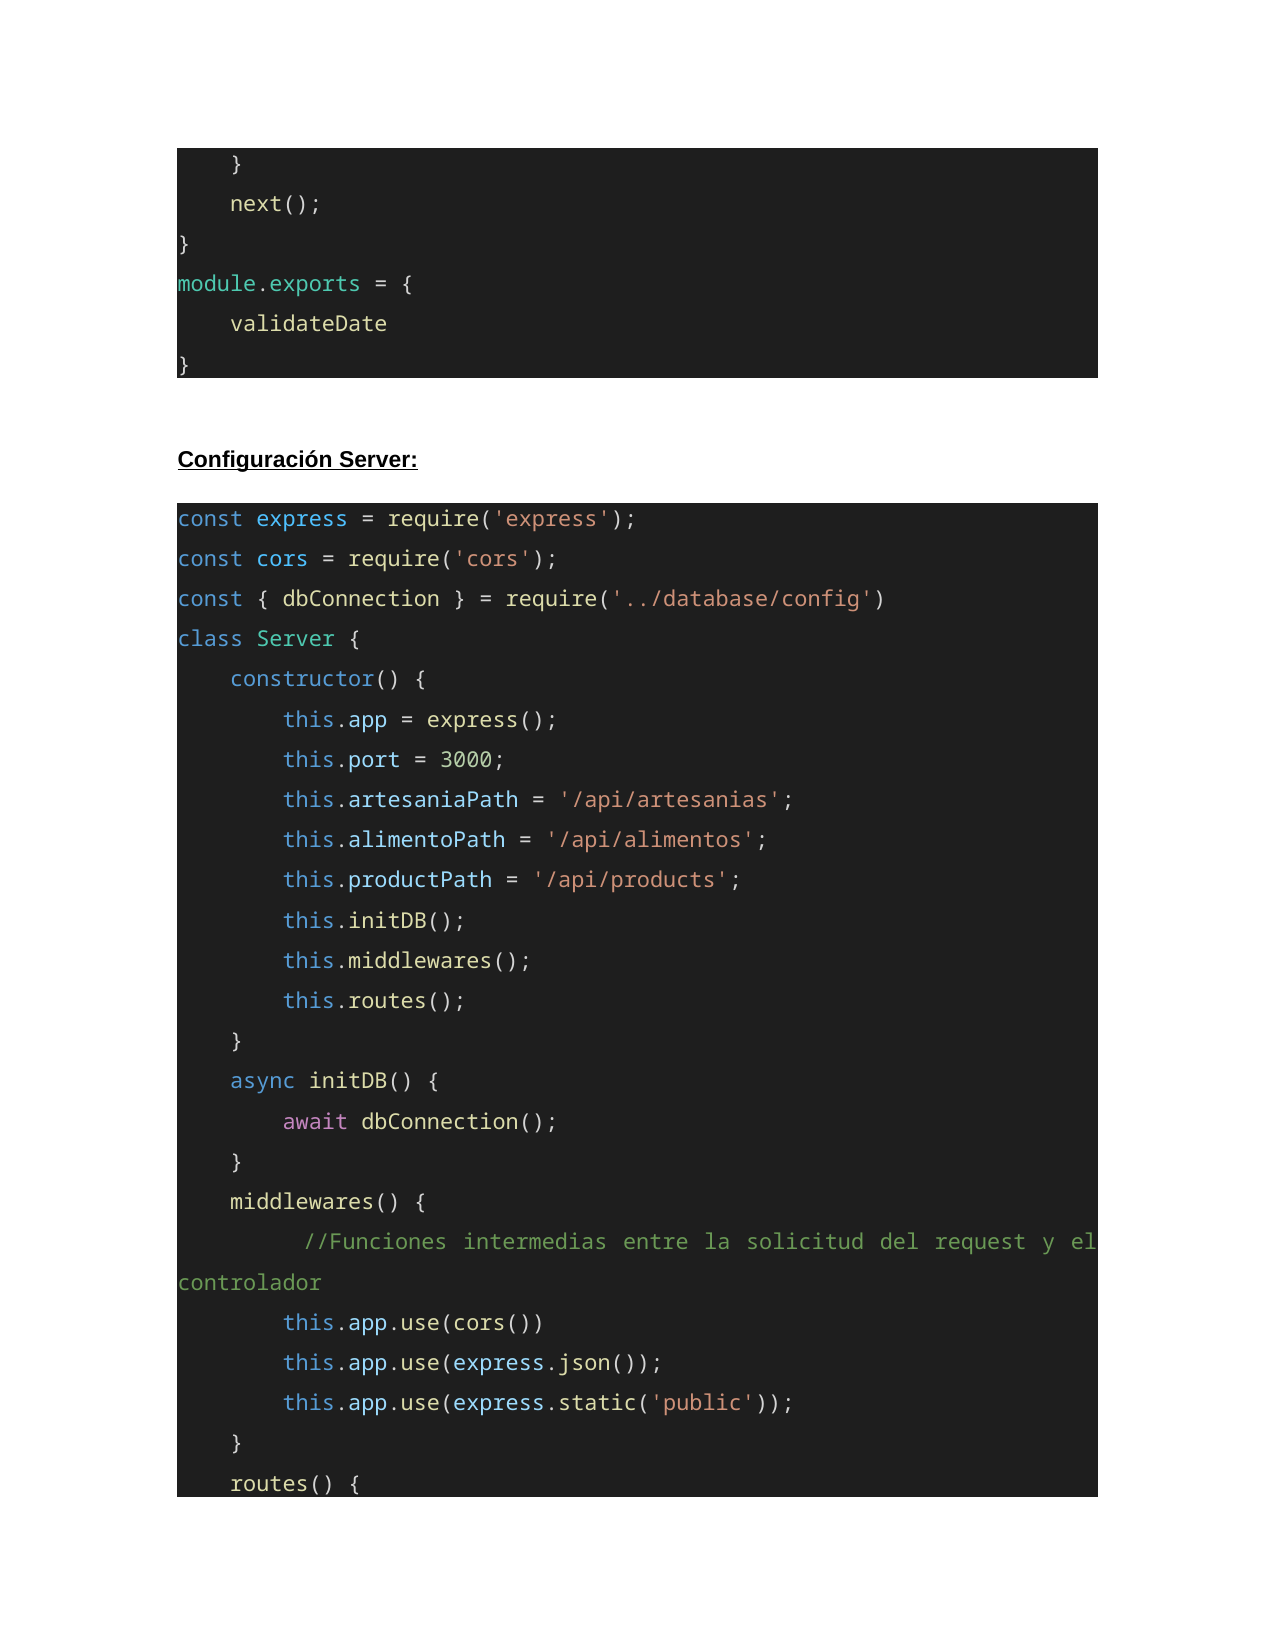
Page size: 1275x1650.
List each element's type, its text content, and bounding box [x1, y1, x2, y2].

text this.app.use(express.json()); [177, 1347, 1098, 1377]
text validateDate [177, 308, 1098, 338]
text const express = require('express'); [177, 503, 1098, 532]
text this.initDB(); [177, 905, 1098, 934]
text this.alimentoPath = '/api/alimentos'; [177, 824, 1098, 854]
text routes() { [177, 1468, 1098, 1497]
text } [177, 1427, 1098, 1457]
text await dbConnection(); [177, 1106, 1098, 1136]
text } [177, 1146, 1098, 1176]
text middlewares() { [177, 1186, 1098, 1216]
text this.middlewares(); [177, 945, 1098, 975]
text } [177, 228, 1098, 258]
text const cors = require('cors'); [177, 543, 1098, 573]
text constructor() { [177, 663, 1098, 693]
text Configuración Server: [177, 446, 1098, 472]
text this.artesaniaPath = '/api/artesanias'; [177, 784, 1098, 814]
text } [177, 148, 1098, 177]
text class Server { [177, 623, 1098, 653]
text this.routes(); [177, 985, 1098, 1015]
text next(); [177, 188, 1098, 218]
text this.port = 3000; [177, 744, 1098, 774]
text const { dbConnection } = require('../database/config') [177, 583, 1098, 613]
text } [177, 1025, 1098, 1055]
text this.productPath = '/api/products'; [177, 864, 1098, 894]
text async initDB() { [177, 1066, 1098, 1095]
text } [177, 349, 1098, 378]
text this.app.use(express.static('public')); [177, 1387, 1098, 1417]
text //Funciones intermedias entre la solicitud del request y el controlador [177, 1226, 1098, 1296]
text module.exports = { [177, 268, 1098, 298]
text this.app.use(cors()) [177, 1307, 1098, 1337]
text this.app = express(); [177, 704, 1098, 733]
